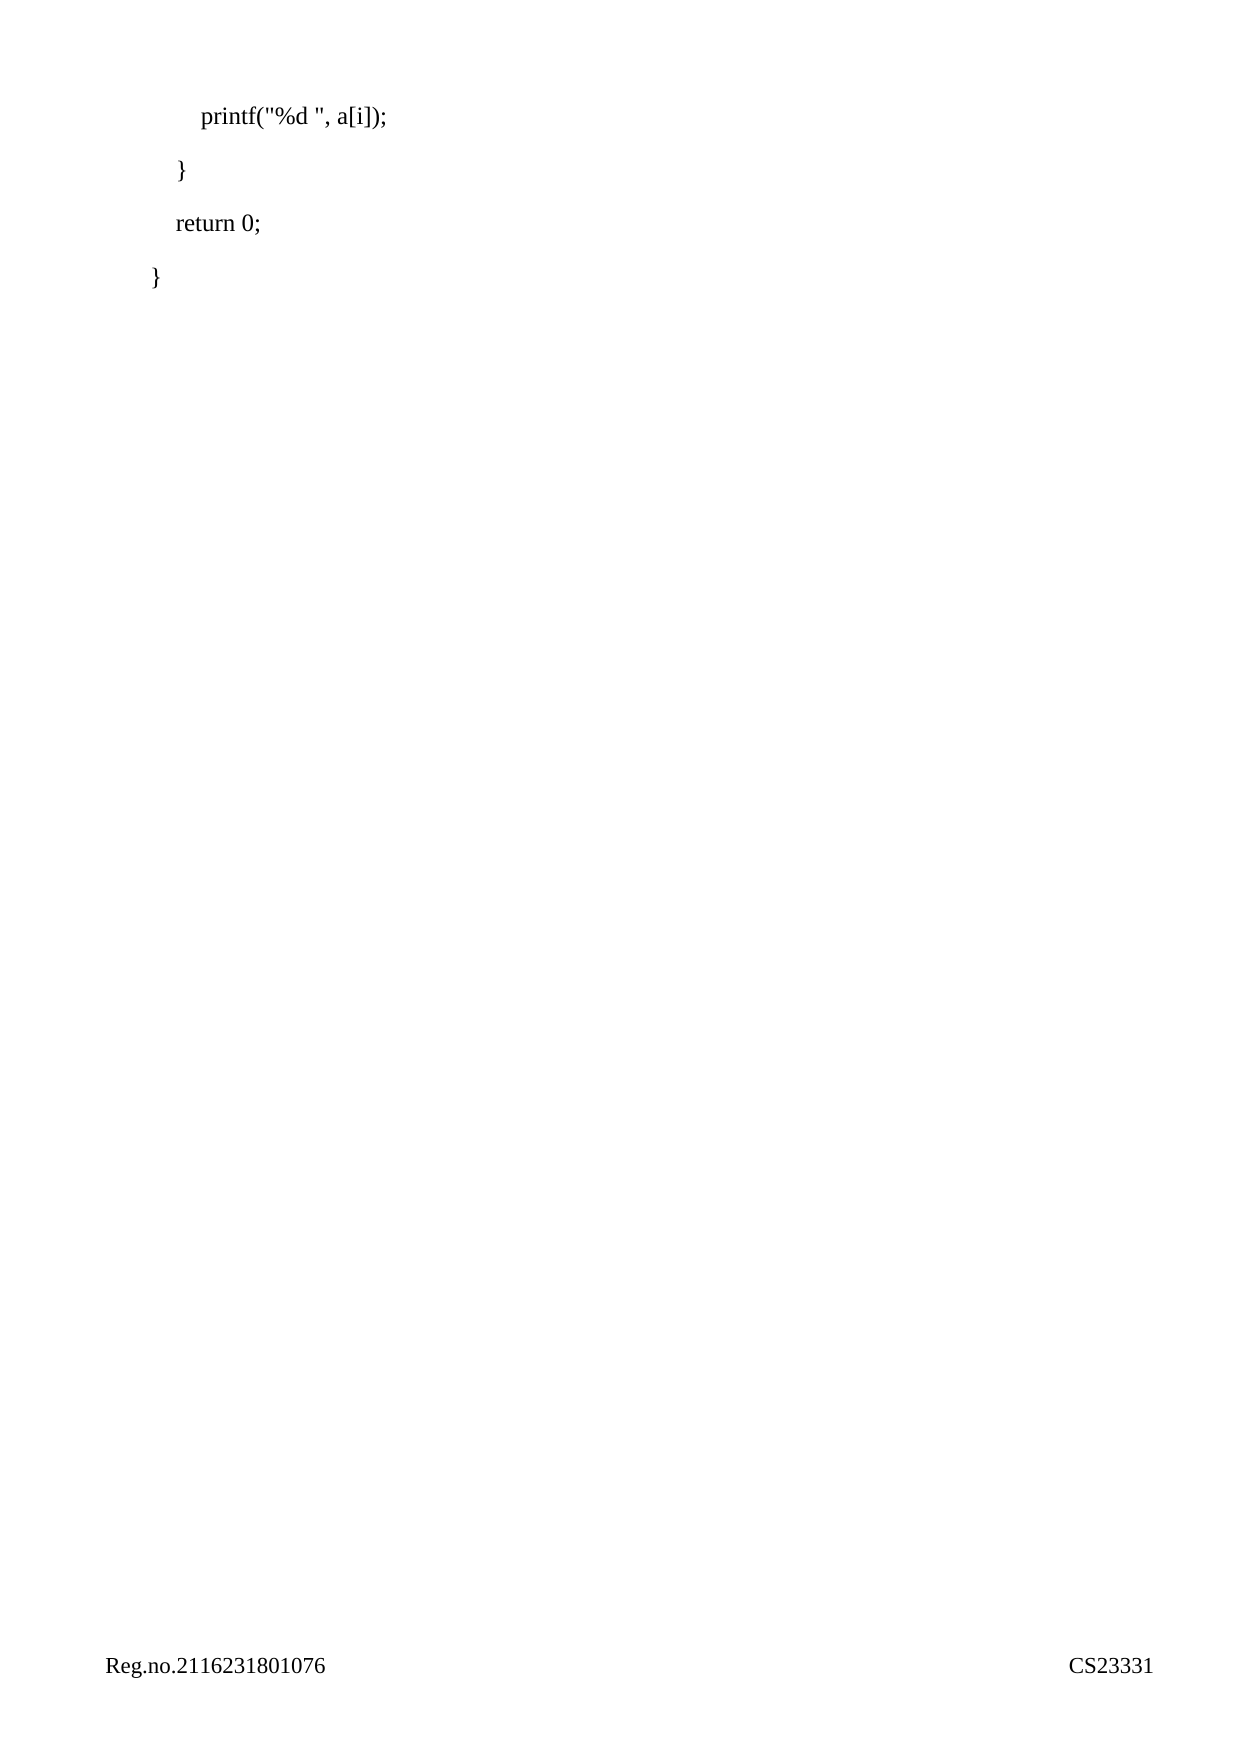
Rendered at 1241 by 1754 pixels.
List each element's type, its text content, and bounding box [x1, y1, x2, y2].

text } [150, 262, 1155, 291]
text return 0; [176, 208, 1155, 237]
text } [176, 155, 1155, 183]
text printf("%d ", a[i]); [201, 101, 1155, 129]
